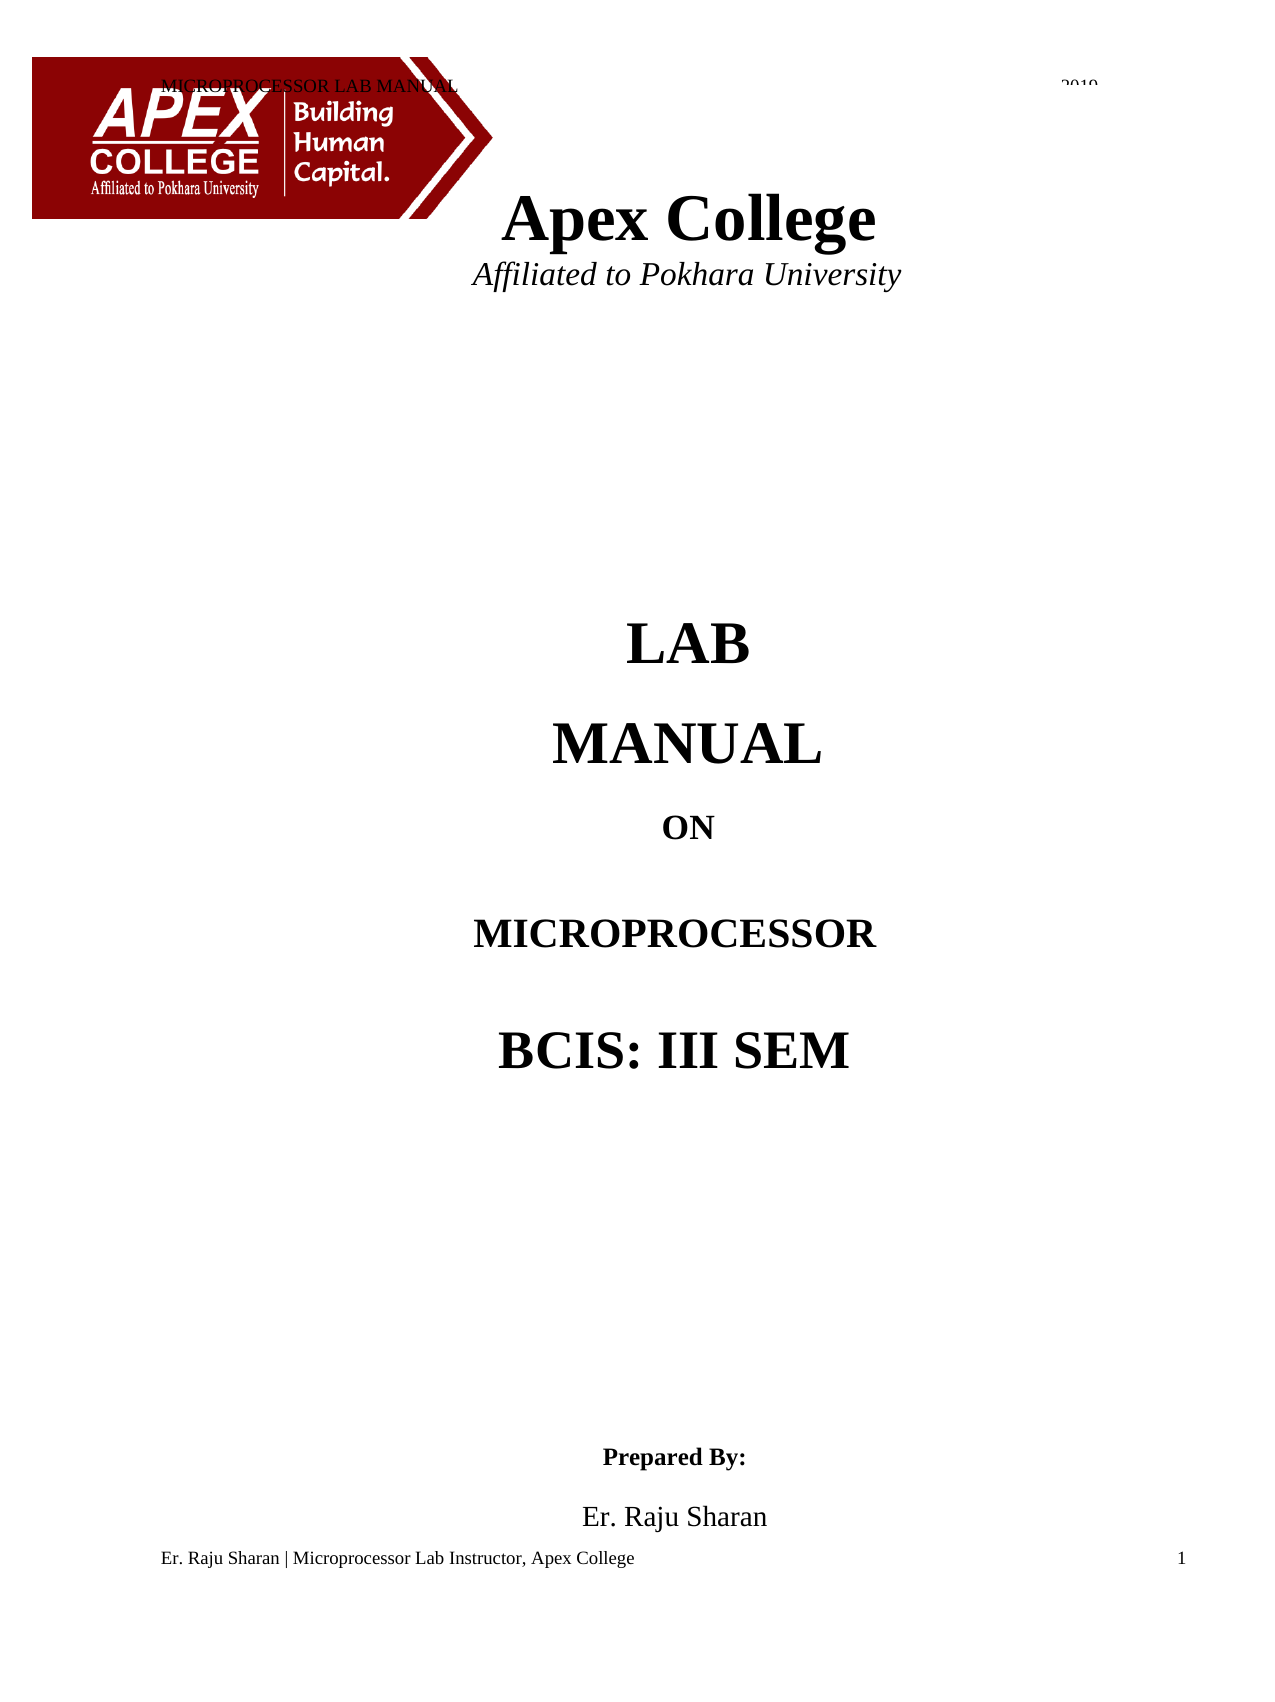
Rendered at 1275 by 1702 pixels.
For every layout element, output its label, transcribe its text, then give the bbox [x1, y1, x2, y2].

text Apex College [400, 181, 977, 255]
text MICROPROCESSOR [161, 908, 1188, 956]
text BCIS: III SEM [161, 1018, 1188, 1081]
text Prepared By: [161, 1442, 1188, 1471]
text Er. Raju Sharan [161, 1499, 1188, 1533]
picture [32, 57, 513, 219]
text ON [500, 806, 876, 847]
text Affiliated to Pokhara University [400, 255, 977, 292]
text LAB MANUAL [500, 607, 876, 776]
